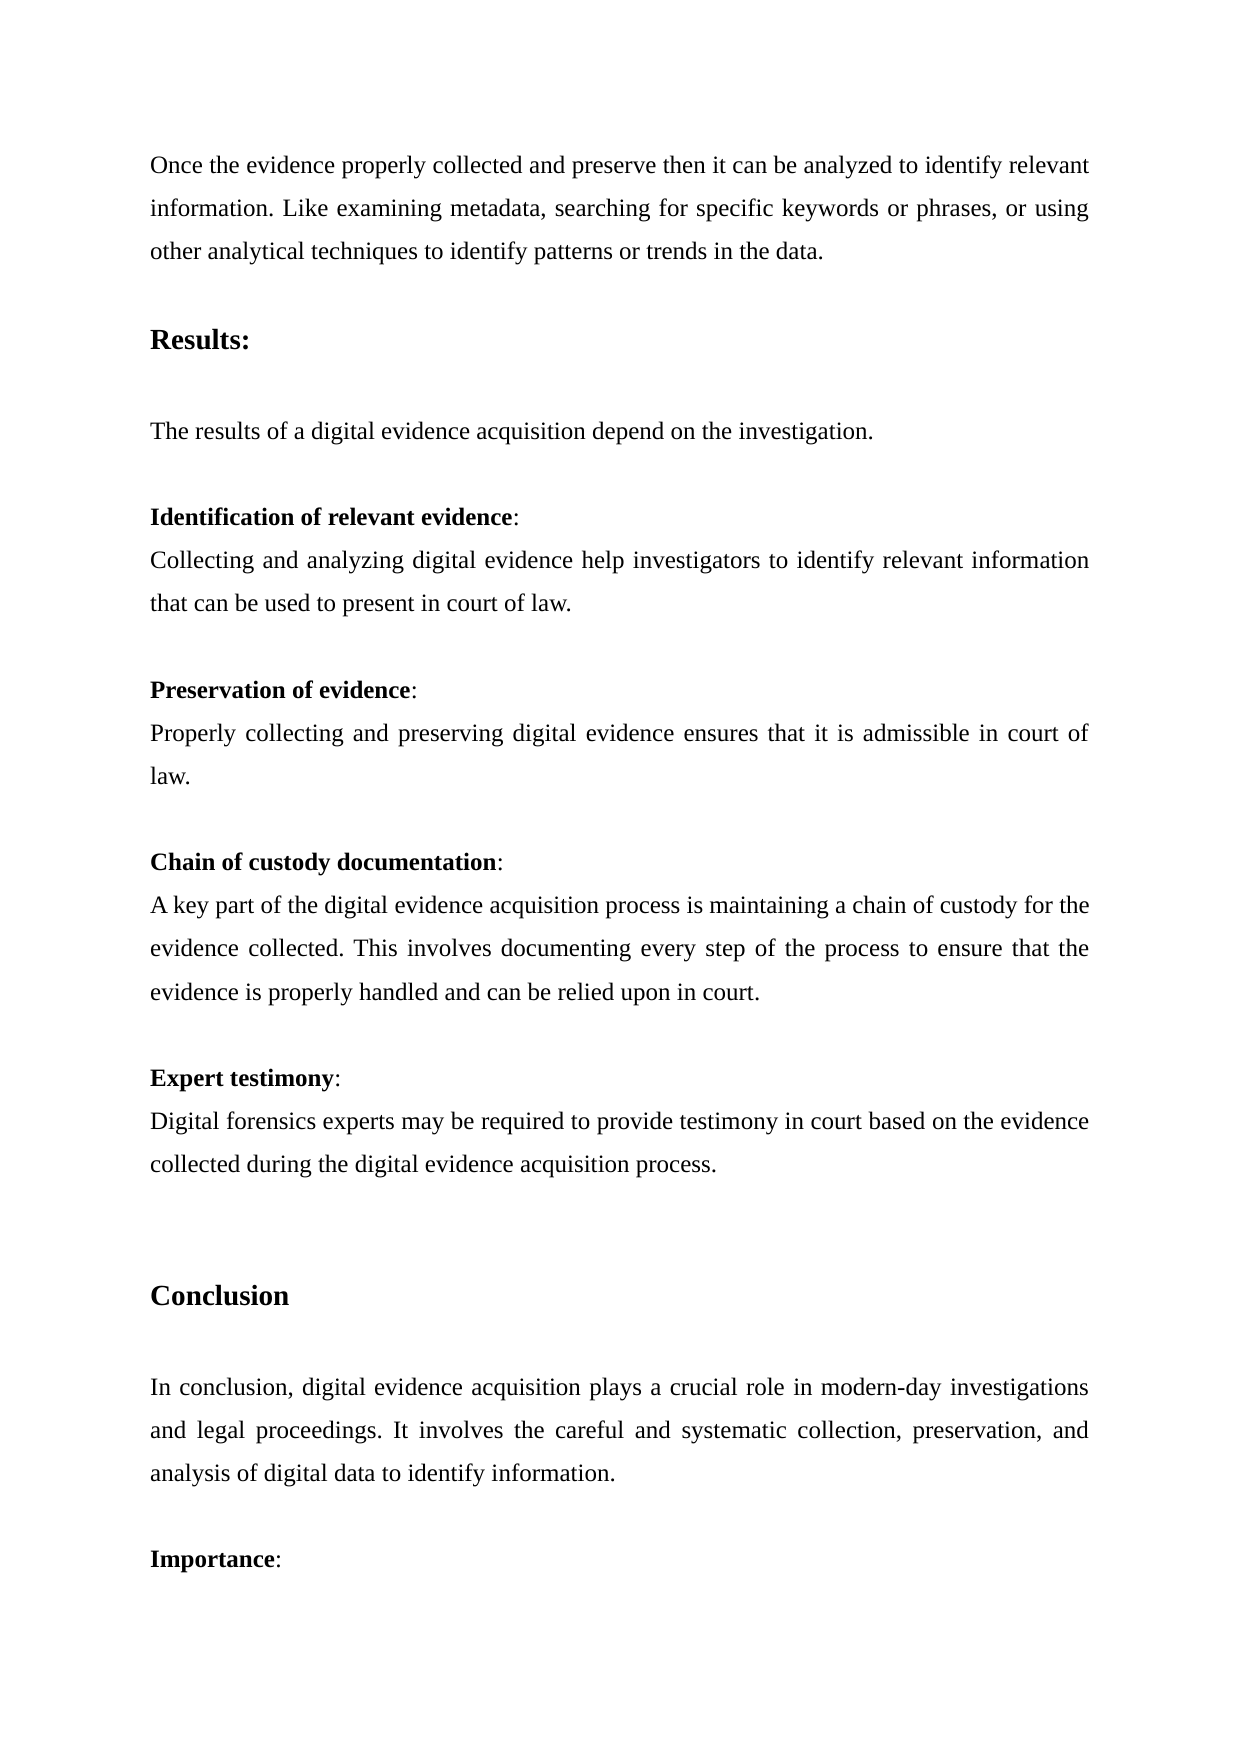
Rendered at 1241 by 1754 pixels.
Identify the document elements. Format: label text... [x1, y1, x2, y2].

text Results: [150, 322, 1090, 356]
text Identification of relevant evidence: [150, 502, 1090, 531]
text The results of a digital evidence acquisition depend on the investigation. [150, 416, 1090, 445]
text Chain of custody documentation: [150, 847, 1090, 876]
text Properly collecting and preserving digital evidence ensures that it is admissible in court of law. [150, 718, 1090, 790]
text In conclusion, digital evidence acquisition plays a crucial role in modern-day investigations and legal proceedings. It involves the careful and systematic collection, preservation, and analysis of digital data to identify information. [150, 1372, 1090, 1487]
text A key part of the digital evidence acquisition process is maintaining a chain of custody for the evidence collected. This involves documenting every step of the process to ensure that the evidence is properly handled and can be relied upon in court. [150, 890, 1090, 1005]
text Collecting and analyzing digital evidence help investigators to identify relevant information that can be used to present in court of law. [150, 545, 1090, 617]
text Once the evidence properly collected and preserve then it can be analyzed to identify relevant information. Like examining metadata, searching for specific keywords or phrases, or using other analytical techniques to identify patterns or trends in the data. [150, 150, 1090, 265]
text Importance: [150, 1544, 1090, 1573]
text Preservation of evidence: [150, 675, 1090, 703]
text Expert testimony: [150, 1063, 1090, 1092]
text Digital forensics experts may be required to provide testimony in court based on the evidence collected during the digital evidence acquisition process. [150, 1106, 1090, 1178]
text Conclusion [150, 1278, 1090, 1312]
